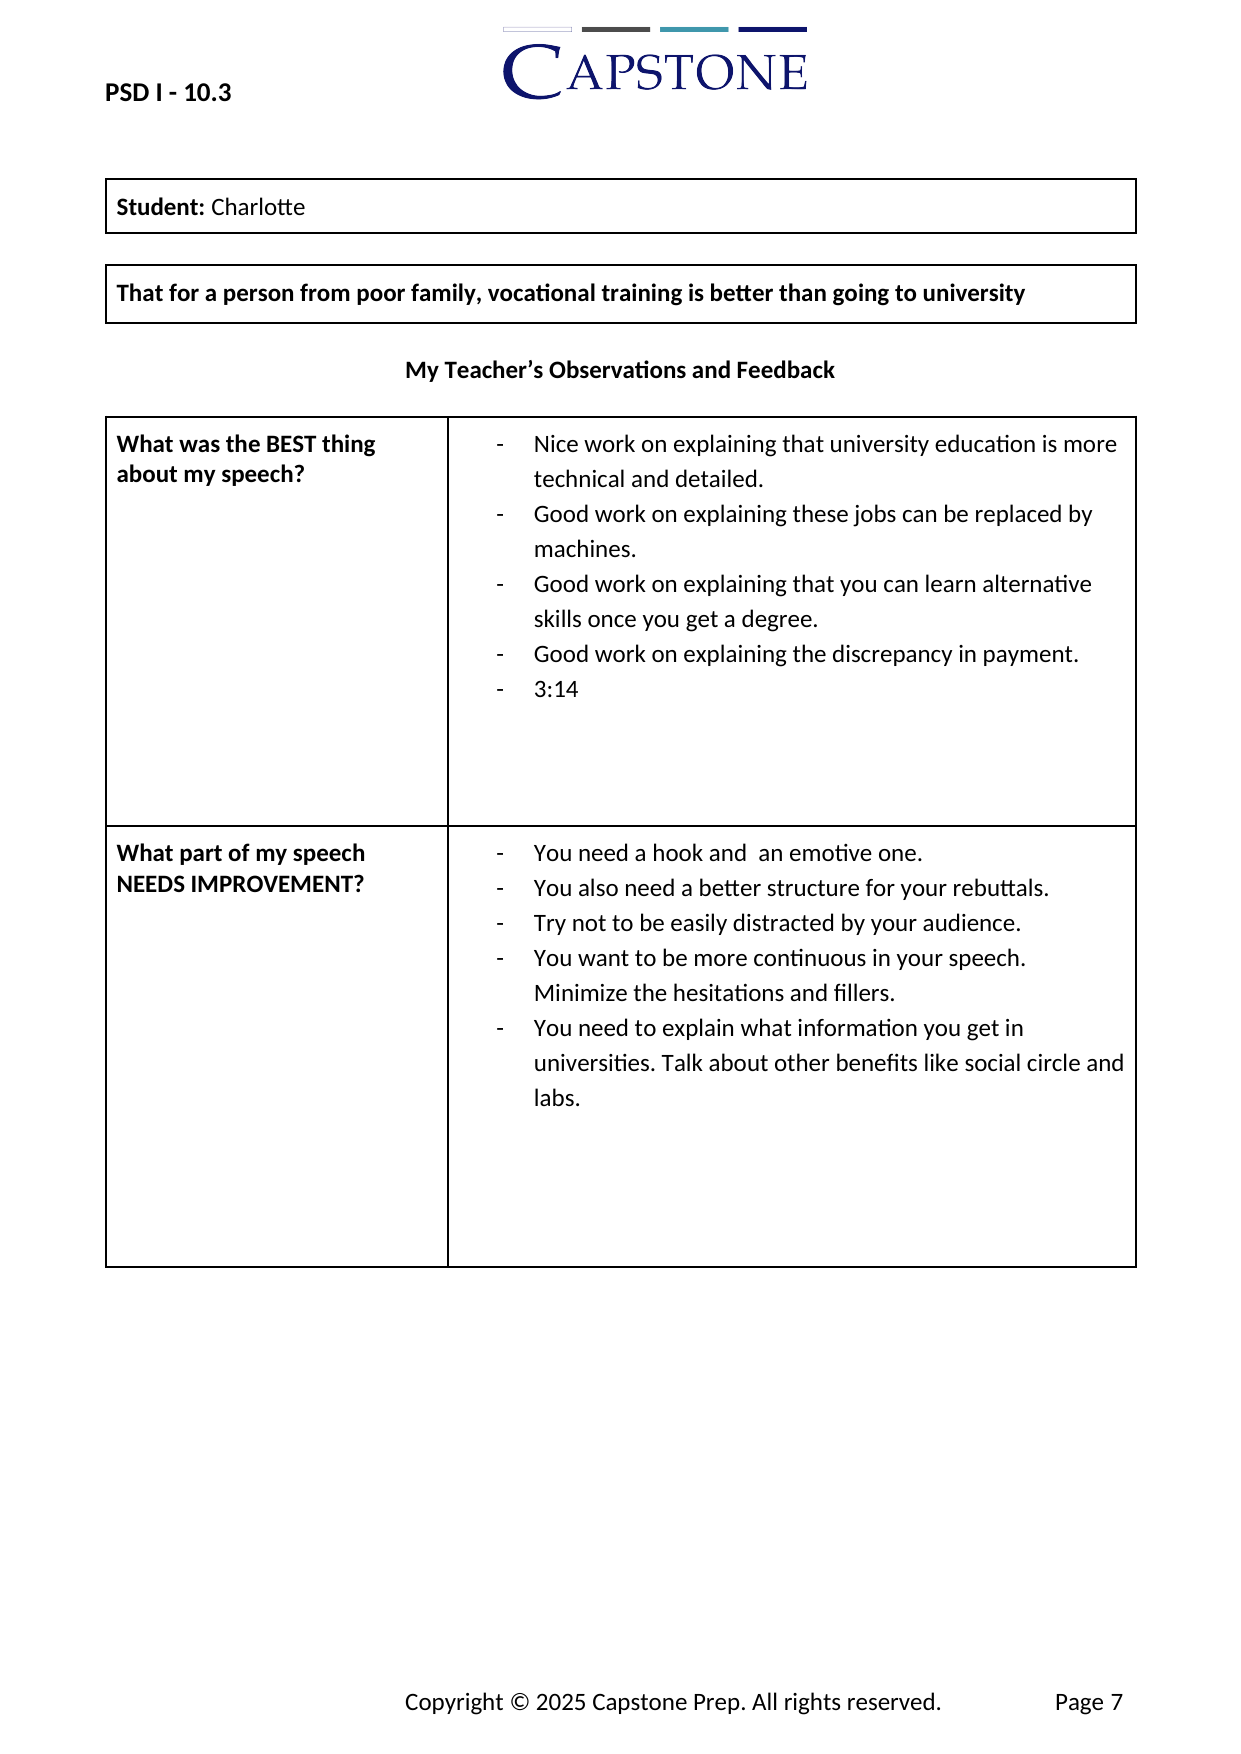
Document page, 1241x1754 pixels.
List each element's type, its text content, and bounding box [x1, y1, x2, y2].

table_header That for a person from poor family, vocational training is better than going to university [107, 266, 1135, 322]
table_header Student: Charlotte [107, 180, 1135, 232]
table_cell You need a hook and an emotive one. You also need a better structure for your rebuttals. Try not to be easily distracted by your audience. You want to be more continuous in your speech. Minimize the hesitations and fillers. You need to explain what information you get in universities. Talk about other benefits like social circle and labs. [449, 827, 1135, 1266]
table_cell What part of my speech NEEDS IMPROVEMENT? [107, 827, 447, 1266]
table_header Nice work on explaining that university education is more technical and detailed. Good work on explaining these jobs can be replaced by machines. Good work on explaining that you can learn alternative skills once you get a degree. Good work on explaining the discrepancy in payment. 3:14 [449, 418, 1135, 825]
text My Teacher’s Observations and Feedback [105, 354, 1135, 385]
table_header What was the BEST thing about my speech? [107, 418, 447, 825]
picture [495, 18, 816, 106]
